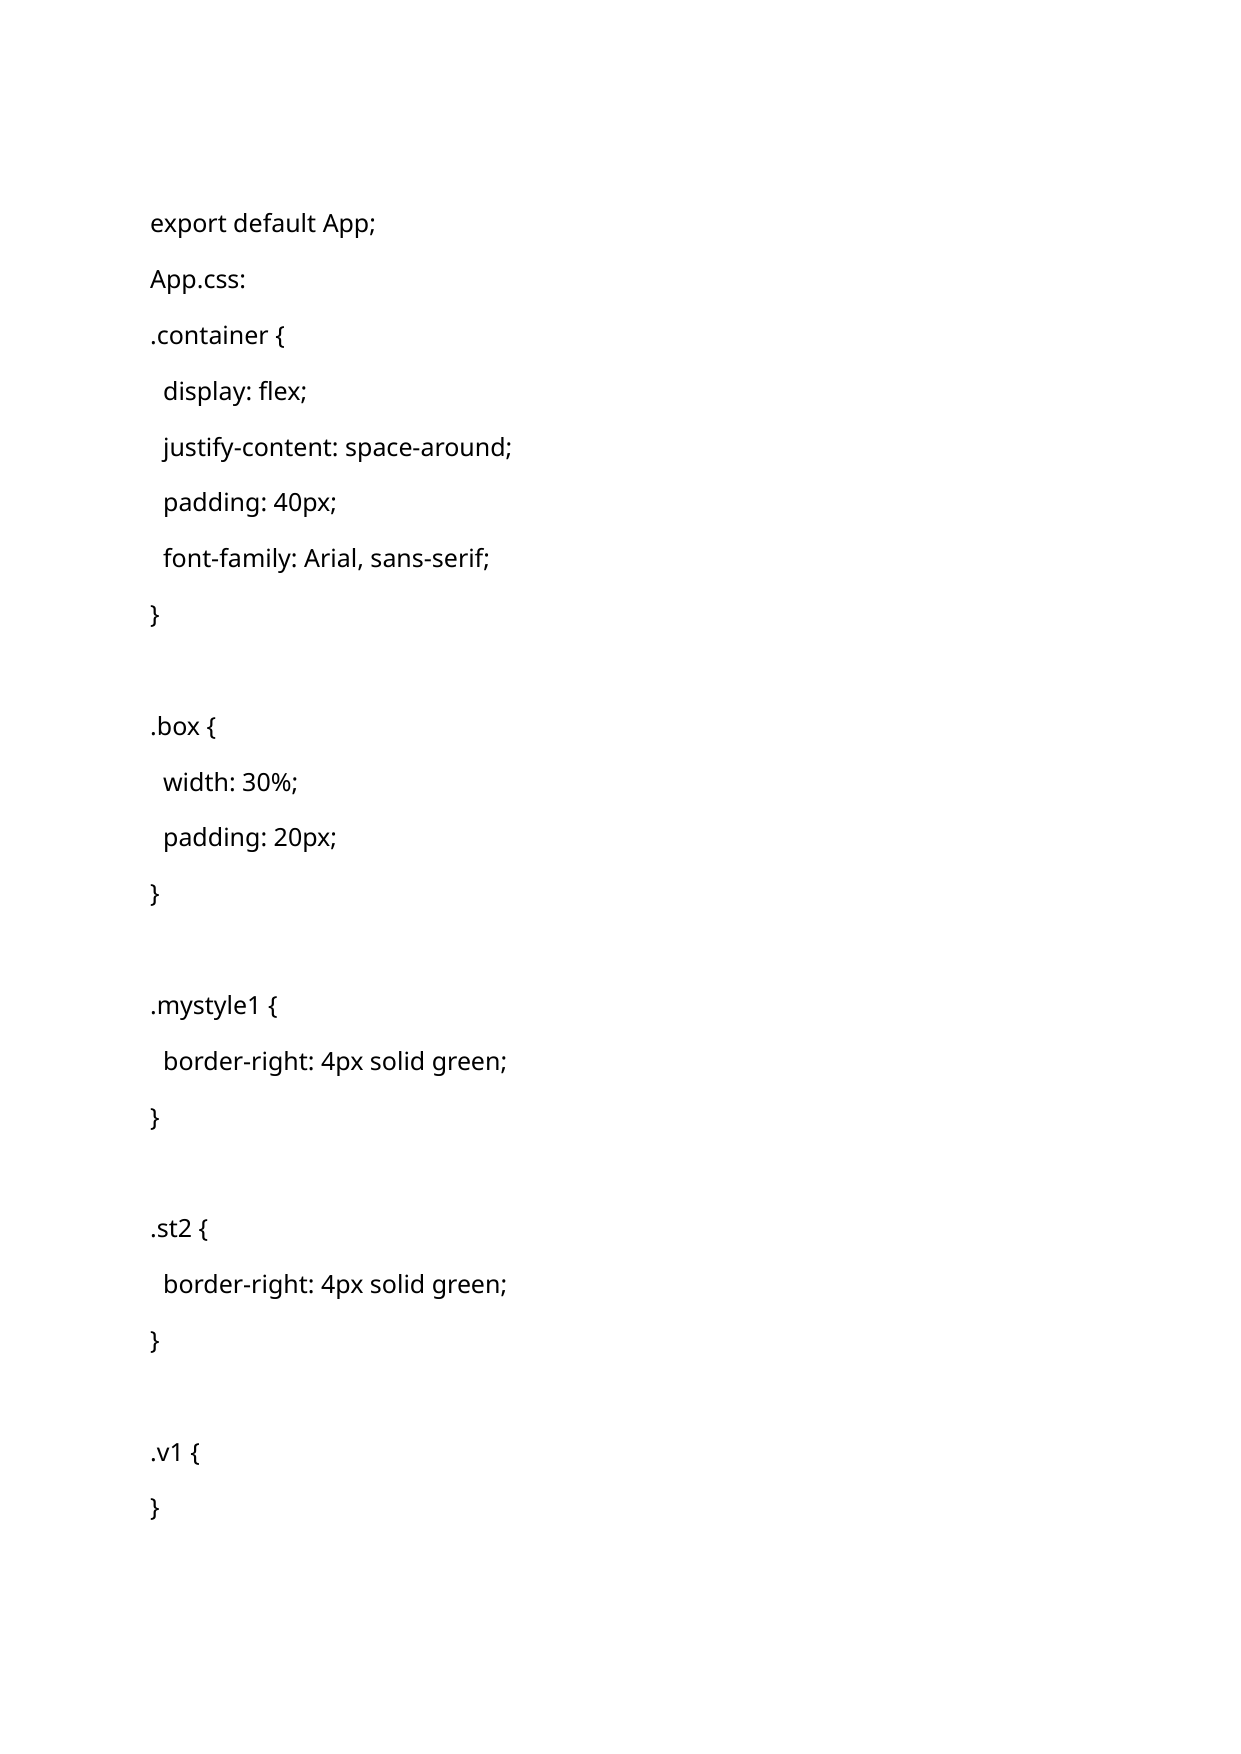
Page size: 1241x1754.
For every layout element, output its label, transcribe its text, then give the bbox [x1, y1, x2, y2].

text } [150, 1322, 1090, 1357]
text .box { [150, 708, 1090, 742]
text justify-content: space-around; [150, 429, 1090, 463]
text display: flex; [150, 373, 1090, 407]
text export default App; [150, 206, 1090, 240]
text padding: 20px; [150, 820, 1090, 854]
text .v1 { [150, 1434, 1090, 1468]
text } [150, 1099, 1090, 1133]
text border-right: 4px solid green; [150, 1267, 1090, 1301]
text .st2 { [150, 1211, 1090, 1245]
text border-right: 4px solid green; [150, 1043, 1090, 1077]
text } [150, 876, 1090, 910]
text padding: 40px; [150, 485, 1090, 519]
text .container { [150, 317, 1090, 352]
text } [150, 1490, 1090, 1524]
text width: 30%; [150, 764, 1090, 798]
text font-family: Arial, sans-serif; [150, 541, 1090, 575]
text } [150, 597, 1090, 631]
text .mystyle1 { [150, 987, 1090, 1022]
text App.css: [150, 262, 1090, 296]
